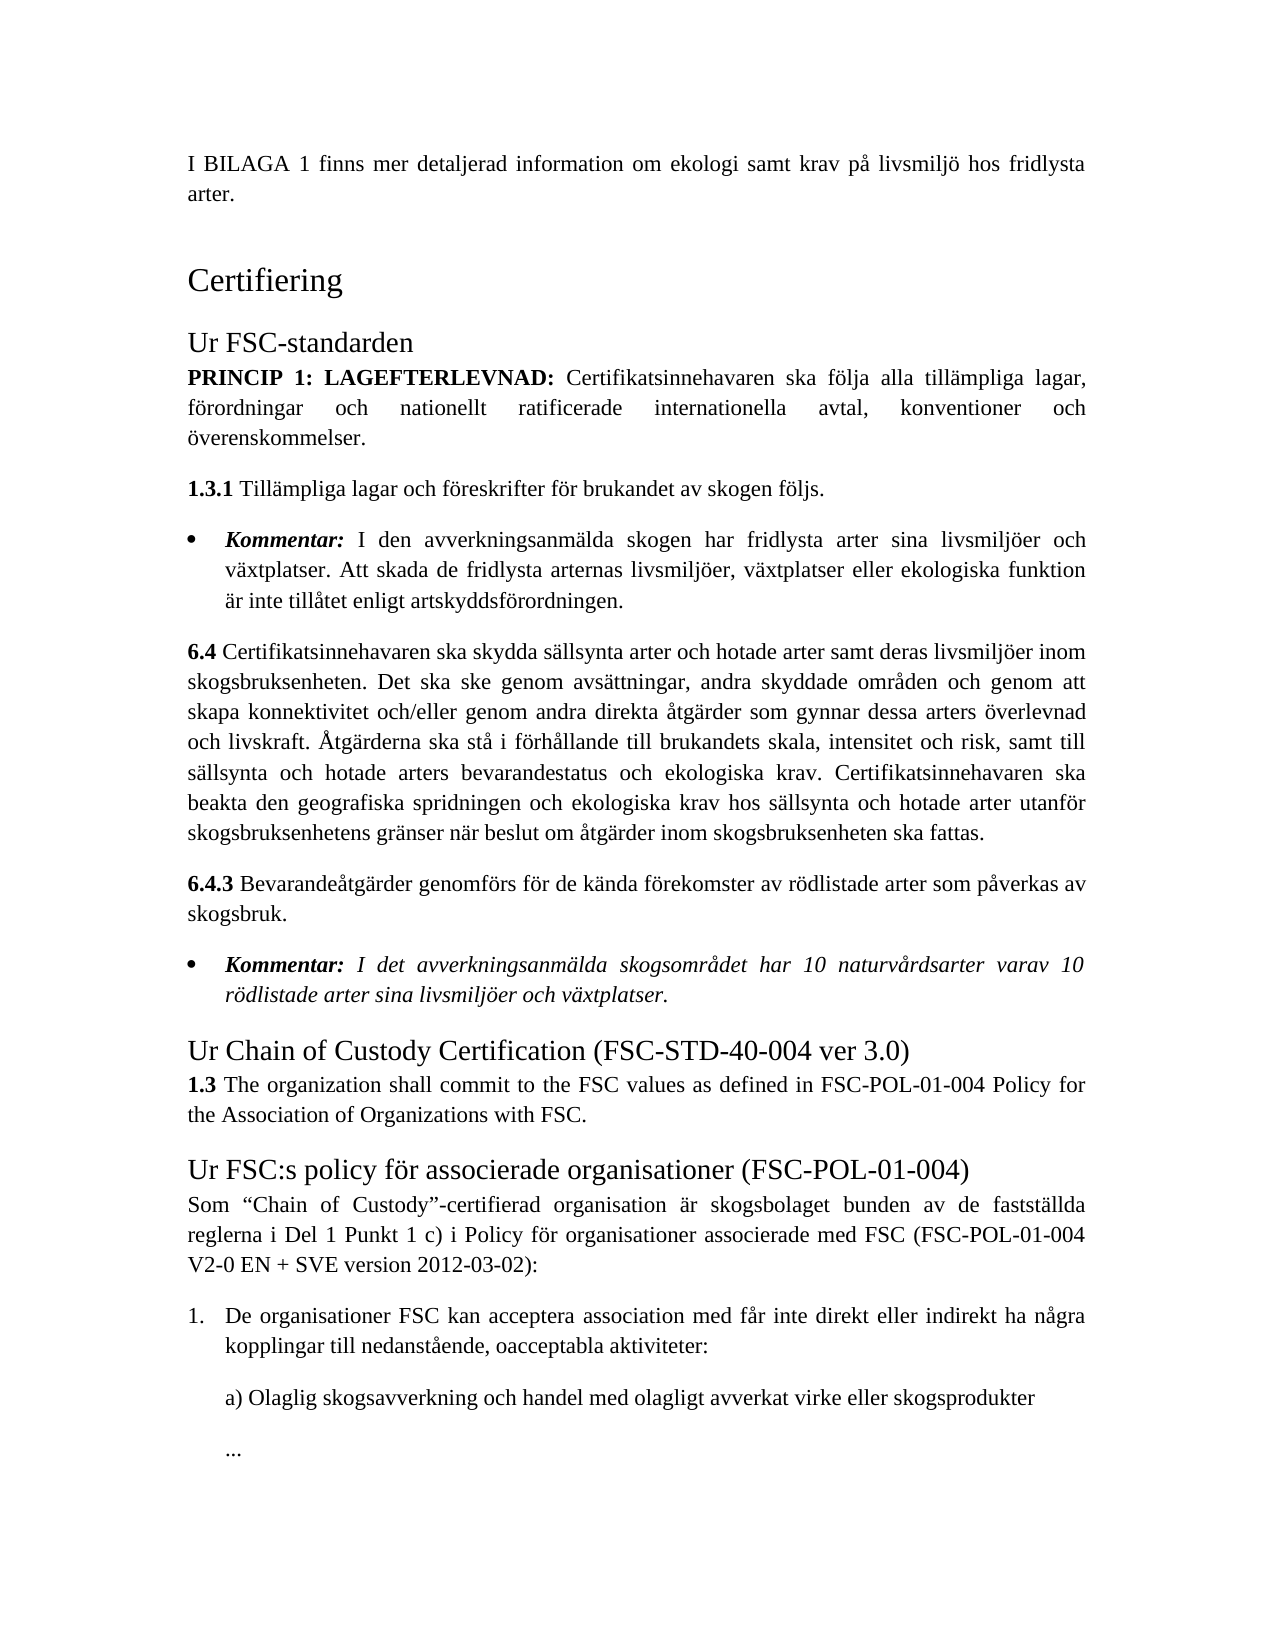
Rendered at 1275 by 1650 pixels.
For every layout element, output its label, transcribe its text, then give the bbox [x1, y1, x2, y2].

text ... [225, 1435, 1087, 1461]
text 6.4.3 Bevarandeåtgärder genomförs för de kända förekomster av rödlistade arter som påverkas av skogsbruk. [187, 870, 1087, 927]
subtitle Ur FSC:s policy för associerade organisationer (FSC-POL-01-004) [187, 1152, 1087, 1186]
list Kommentar: I det avverkningsanmälda skogsområdet har 10 naturvårdsarter varav 10 rödlistade arter sina livsmiljöer och växtplatser. [187, 951, 1087, 1008]
text 1.3.1 Tillämpliga lagar och föreskrifter för brukandet av skogen följs. [187, 475, 1087, 502]
text I BILAGA 1 finns mer detaljerad information om ekologi samt krav på livsmiljö hos fridlysta arter. [187, 150, 1087, 207]
text 6.4 Certifikatsinnehavaren ska skydda sällsynta arter och hotade arter samt deras livsmiljöer inom skogsbruksenheten. Det ska ske genom avsättningar, andra skyddade områden och genom att skapa konnektivitet och/eller genom andra direkta åtgärder som gynnar dessa arters överlevnad och livskraft. Åtgärderna ska stå i förhållande till brukandets skala, intensitet och risk, samt till sällsynta och hotade arters bevarandestatus och ekologiska krav. Certifikatsinnehavaren ska beakta den geografiska spridningen och ekologiska krav hos sällsynta och hotade arter utanför skogsbruksenhetens gränser när beslut om åtgärder inom skogsbruksenheten ska fattas. [187, 638, 1087, 845]
list Kommentar: I den avverkningsanmälda skogen har fridlysta arter sina livsmiljöer och växtplatser. Att skada de fridlysta arternas livsmiljöer, växtplatser eller ekologiska funktion är inte tillåtet enligt artskyddsförordningen. [187, 526, 1087, 613]
text Som “Chain of Custody”-certifierad organisation är skogsbolaget bunden av de fastställda reglerna i Del 1 Punkt 1 c) i Policy för organisationer associerade med FSC (FSC-POL-01-004 V2-0 EN + SVE version 2012-03-02): [187, 1191, 1087, 1278]
subtitle Ur FSC-standarden [187, 325, 1087, 359]
subtitle Ur Chain of Custody Certification (FSC-STD-40-004 ver 3.0) [187, 1033, 1087, 1066]
text 1.3 The organization shall commit to the FSC values as defined in FSC-POL-01-004 Policy for the Association of Organizations with FSC. [187, 1071, 1087, 1128]
text a) Olaglig skogsavverkning och handel med olagligt avverkat virke eller skogsprodukter [225, 1384, 1087, 1410]
subtitle Certifiering [187, 260, 1087, 299]
text PRINCIP 1: LAGEFTERLEVNAD: Certifikatsinnehavaren ska följa alla tillämpliga lagar, förordningar och nationellt ratificerade internationella avtal, konventioner och överenskommelser. [187, 364, 1087, 451]
list De organisationer FSC kan acceptera association med får inte direkt eller indirekt ha några kopplingar till nedanstående, oacceptabla aktiviteter: [187, 1302, 1087, 1359]
